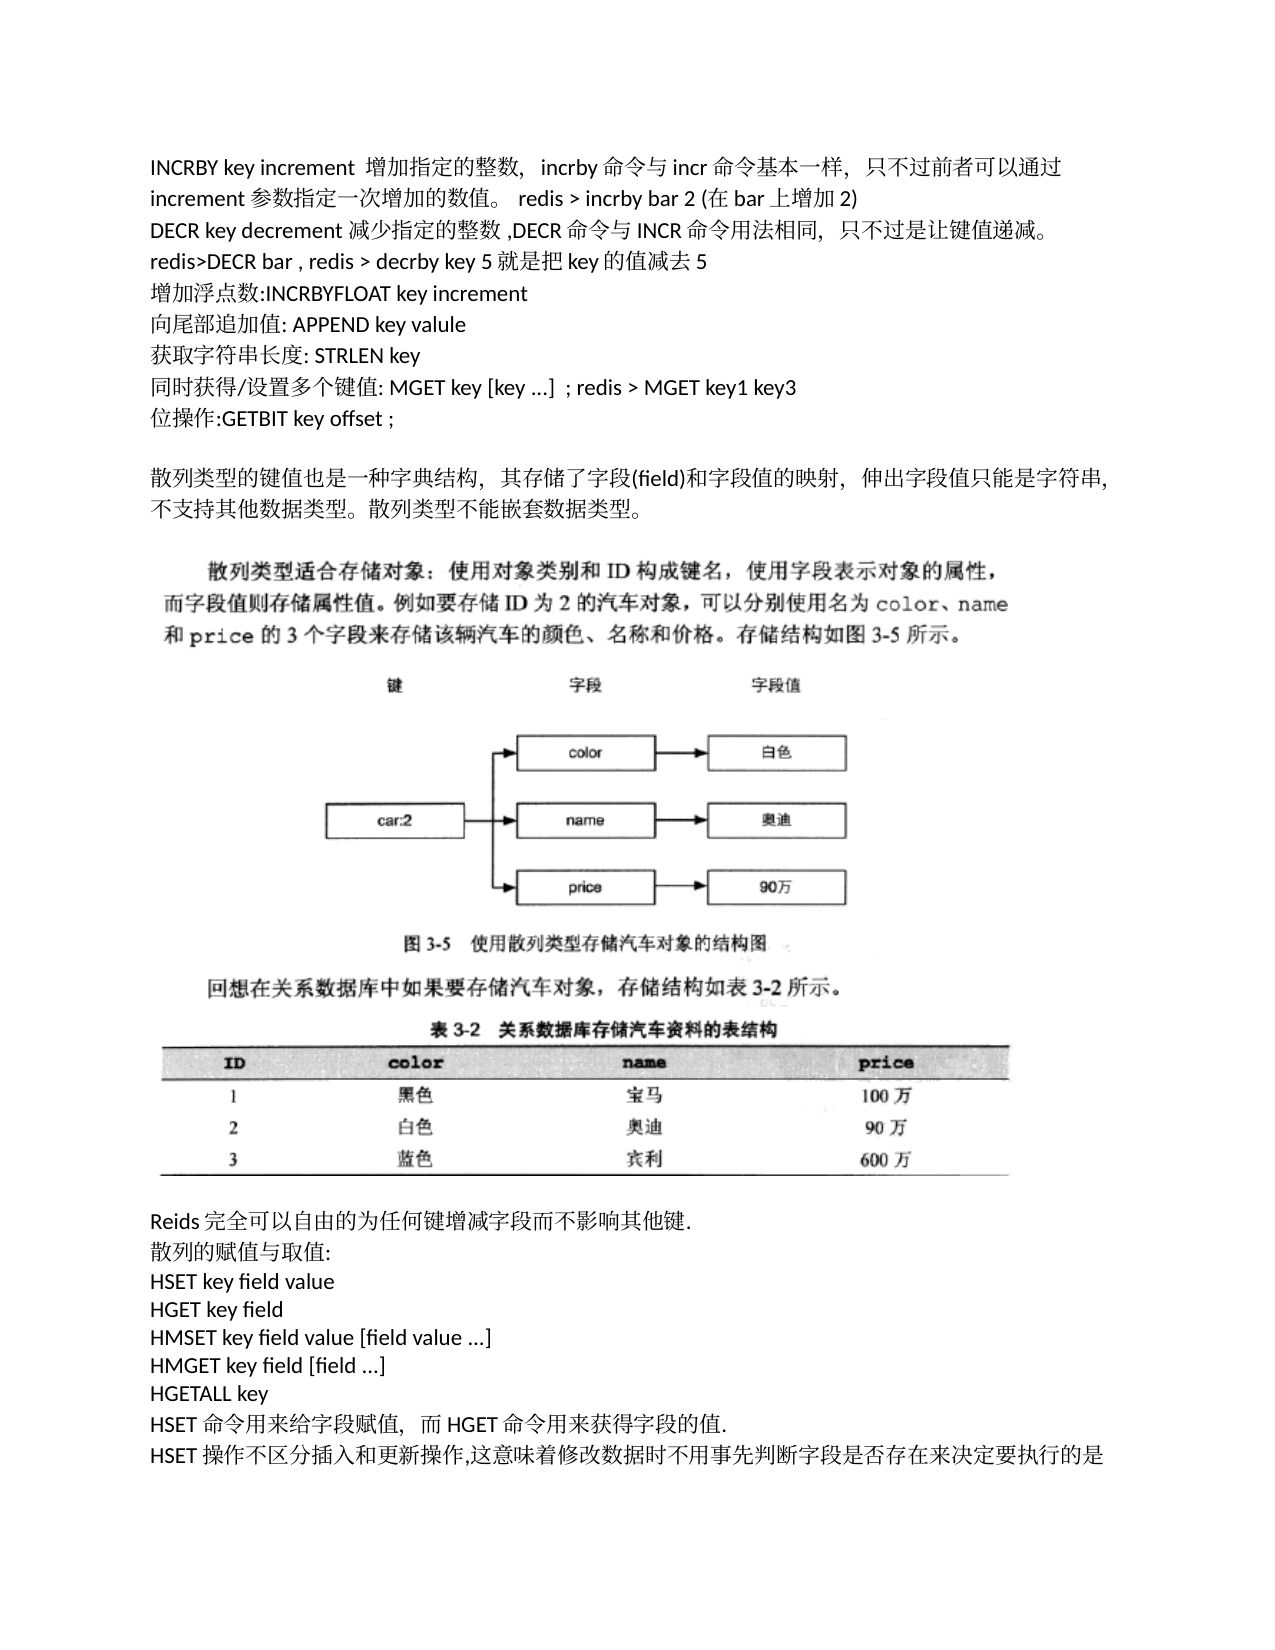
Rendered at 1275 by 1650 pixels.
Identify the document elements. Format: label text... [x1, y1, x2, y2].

text 获取字符串长度: STRLEN key [150, 339, 1125, 370]
text 散列类型的键值也是一种字典结构，其存储了字段(field)和字段值的映射，伸出字段值只能是字符串，不支持其他数据类型。散列类型不能嵌套数据类型。 [150, 461, 1125, 524]
text INCRBY key increment 增加指定的整数，incrby命令与incr命令基本一样，只不过前者可以通过increment参数指定一次增加的数值。 redis > incrby bar 2 (在bar上增加2) [150, 150, 1125, 213]
text HMGET key field [field ...] [150, 1351, 1125, 1379]
text DECR key decrement 减少指定的整数 ,DECR命令与INCR命令用法相同，只不过是让键值递减。 redis>DECR bar , redis > decrby key 5 就是把key的值减去5 [150, 213, 1125, 276]
text 位操作:GETBIT key offset ; [150, 402, 1125, 433]
text HGETALL key [150, 1379, 1125, 1407]
text 散列的赋值与取值: [150, 1235, 1125, 1267]
picture [150, 552, 1014, 1176]
text 同时获得/设置多个键值: MGET key [key ...] ; redis > MGET key1 key3 [150, 370, 1125, 402]
text 增加浮点数:INCRBYFLOAT key increment [150, 276, 1125, 307]
text 向尾部追加值: APPEND key valule [150, 307, 1125, 339]
text HSET key field value [150, 1267, 1125, 1295]
text HMSET key field value [field value ...] [150, 1323, 1125, 1351]
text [150, 1438, 1125, 1470]
text HGET key field [150, 1295, 1125, 1323]
text Reids完全可以自由的为任何键增减字段而不影响其他键. [150, 1204, 1125, 1235]
text HSET命令用来给字段赋值，而HGET命令用来获得字段的值. [150, 1407, 1125, 1438]
